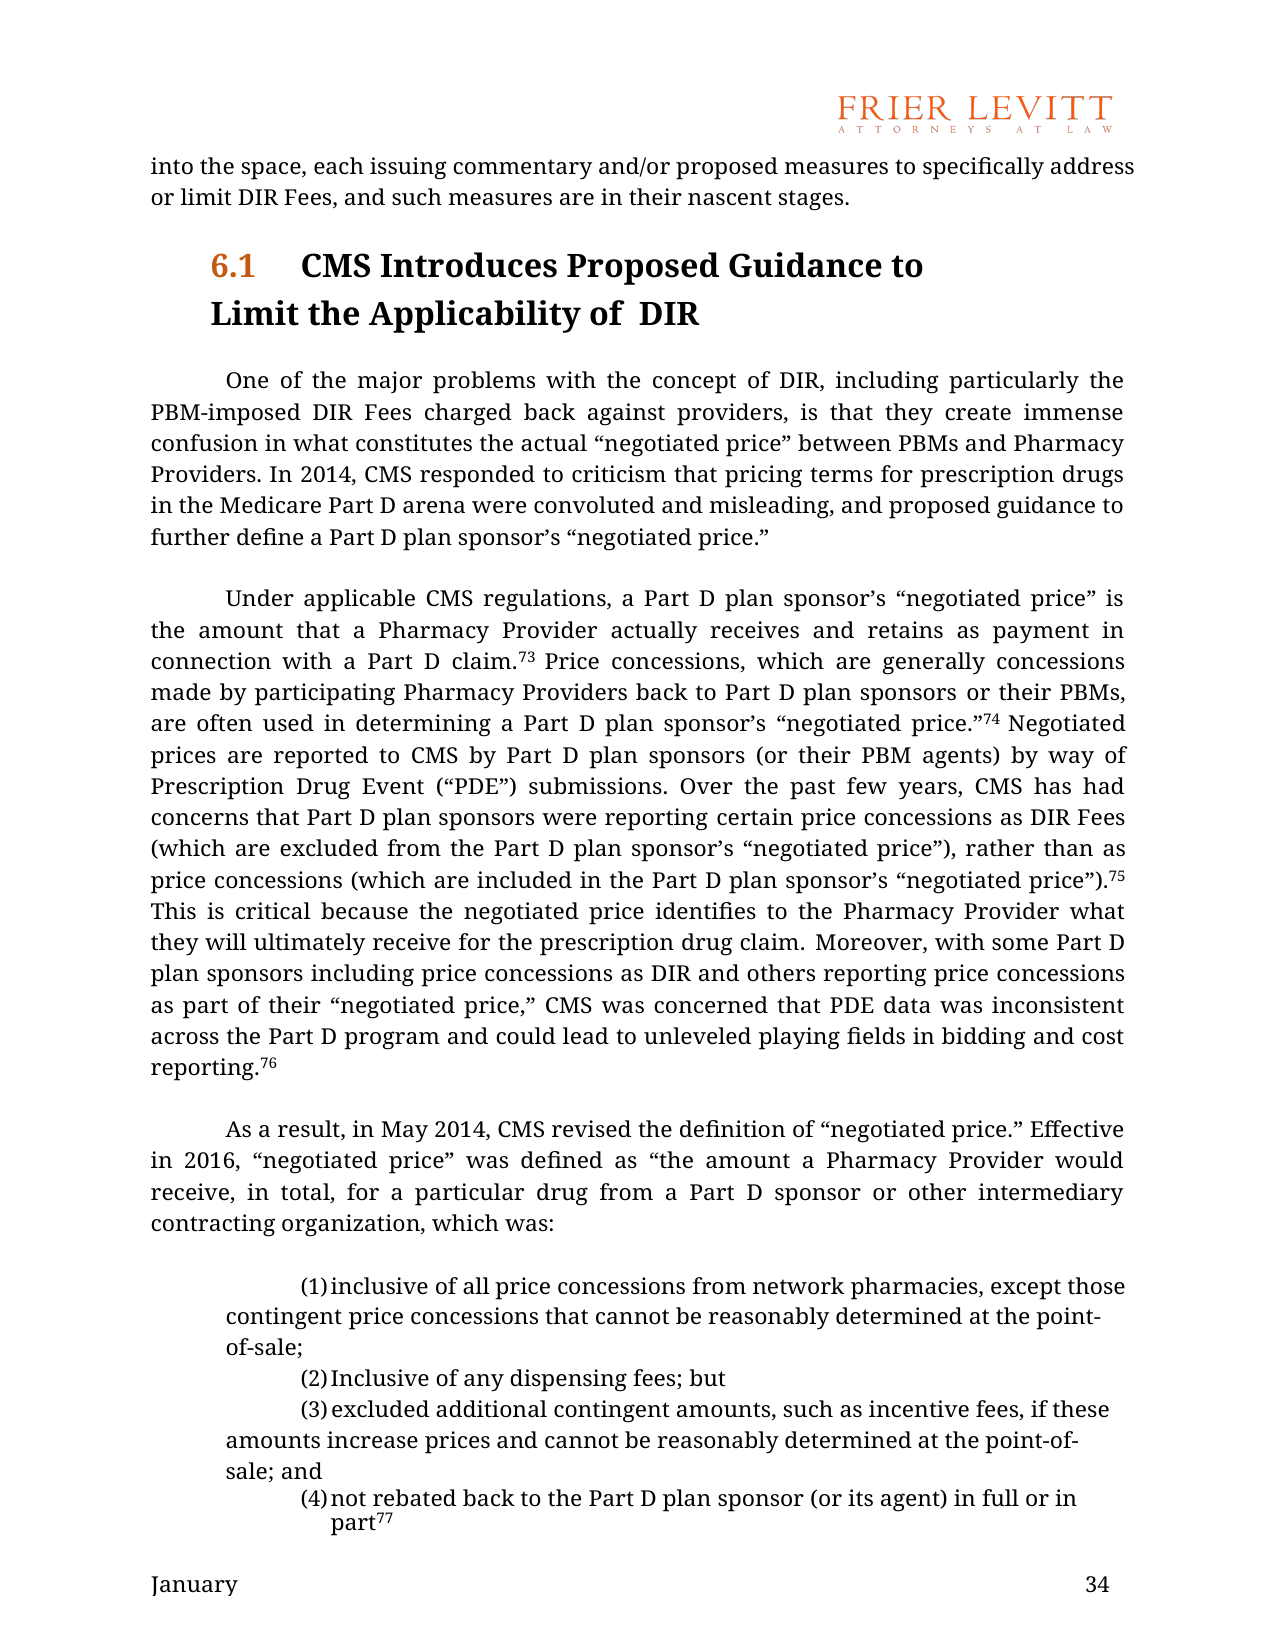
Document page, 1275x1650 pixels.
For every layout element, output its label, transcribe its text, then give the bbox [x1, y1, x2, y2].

picture [822, 75, 1126, 151]
text As a result, in May 2014, CMS revised the definition of “negotiated price.” Effective in 2016, “negotiated price” was defined as “the amount a Pharmacy Provider would receive, in total, for a particular drug from a Part D sponsor or other intermediary contracting organization, which was: [150, 1114, 1126, 1238]
text One of the major problems with the concept of DIR, including particularly the PBM-imposed DIR Fees charged back against providers, is that they create immense confusion in what constitutes the actual “negotiated price” between PBMs and Pharmacy Providers. In 2014, CMS responded to criticism that pricing terms for prescription drugs in the Medicare Part D arena were convoluted and misleading, and proposed guidance to further define a Part D plan sponsor’s “negotiated price.” [150, 365, 1126, 551]
list not rebated back to the Part D plan sponsor (or its agent) in full or in part77 [300, 1487, 1137, 1536]
list Inclusive of any dispensing fees; but [300, 1363, 1137, 1393]
list inclusive of all price concessions from network pharmacies, except those contingent price concessions that cannot be reasonably determined at the point-of-sale; [225, 1271, 1126, 1362]
list excluded additional contingent amounts, such as incentive fees, if these amounts increase prices and cannot be reasonably determined at the point-of-sale; and [225, 1394, 1126, 1486]
text Under applicable CMS regulations, a Part D plan sponsor’s “negotiated price” is the amount that a Pharmacy Provider actually receives and retains as payment in connection with a Part D claim.73 Price concessions, which are generally concessions made by participating Pharmacy Providers back to Part D plan sponsors or their PBMs, are often used in determining a Part D plan sponsor’s “negotiated price.”74 Negotiated prices are reported to CMS by Part D plan sponsors (or their PBM agents) by way of Prescription Drug Event (“PDE”) submissions. Over the past few years, CMS has had concerns that Part D plan sponsors were reporting certain price concessions as DIR Fees (which are excluded from the Part D plan sponsor’s “negotiated price”), rather than as price concessions (which are included in the Part D plan sponsor’s “negotiated price”).75 This is critical because the negotiated price identifies to the Pharmacy Provider what they will ultimately receive for the prescription drug claim. Moreover, with some Part D plan sponsors including price concessions as DIR and others reporting price concessions as part of their “negotiated price,” CMS was concerned that PDE data was inconsistent across the Part D program and could lead to unleveled playing fields in bidding and cost reporting.76 [150, 583, 1126, 1082]
subtitle CMS Introduces Proposed Guidance to Limit the Applicability of DIR [210, 242, 993, 335]
text into the space, each issuing commentary and/or proposed measures to specifically address or limit DIR Fees, and such measures are in their nascent stages. [150, 151, 1137, 212]
